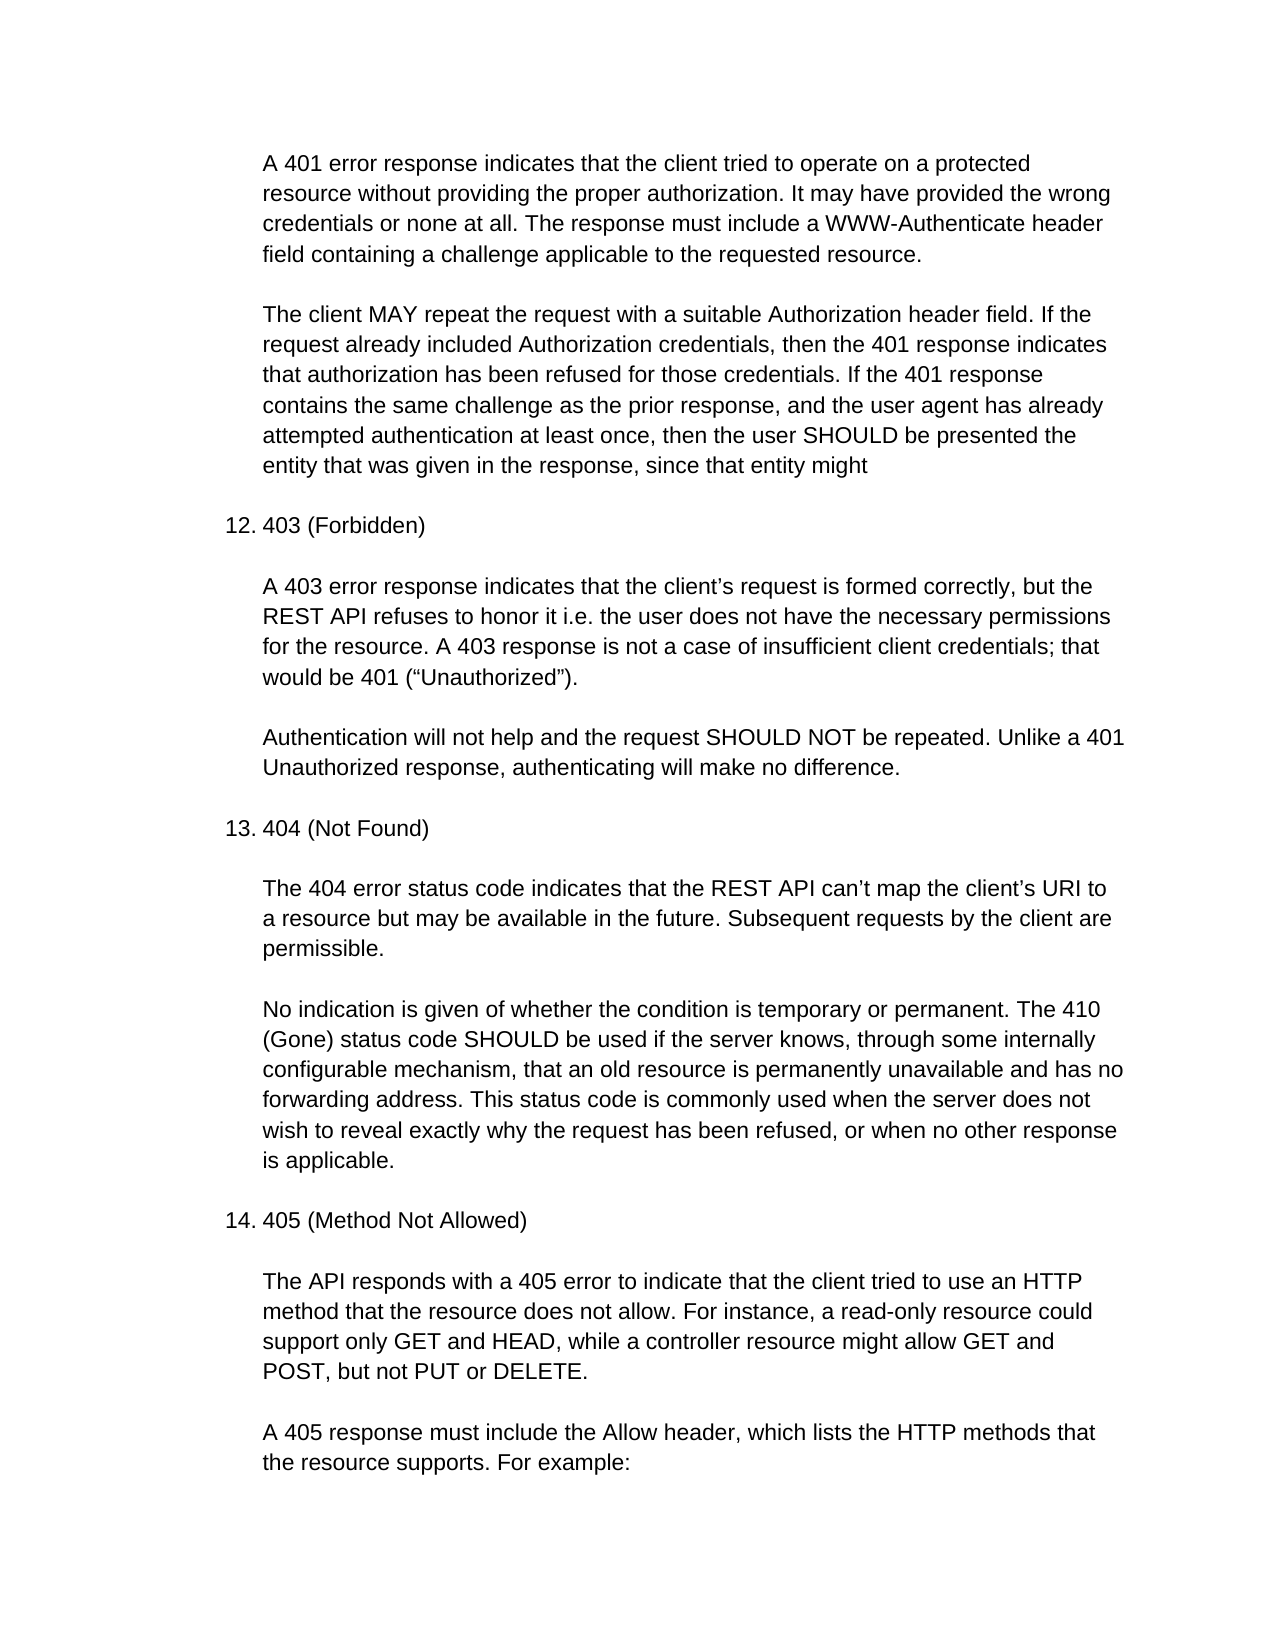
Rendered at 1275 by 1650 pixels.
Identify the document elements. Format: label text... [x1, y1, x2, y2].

text The 404 error status code indicates that the REST API can’t map the client’s URI to a resource but may be available in the future. Subsequent requests by the client are permissible. [262, 875, 1125, 962]
text A 403 error response indicates that the client’s request is formed correctly, but the REST API refuses to honor it i.e. the user does not have the necessary permissions for the resource. A 403 response is not a case of insufficient client credentials; that would be 401 (“Unauthorized”). [262, 573, 1125, 690]
text A 405 response must include the Allow header, which lists the HTTP methods that the resource supports. For example: [262, 1419, 1125, 1475]
text Authentication will not help and the request SHOULD NOT be repeated. Unlike a 401 Unauthorized response, authenticating will make no difference. [262, 724, 1125, 781]
text The API responds with a 405 error to indicate that the client tried to use an HTTP method that the resource does not allow. For instance, a read-only resource could support only GET and HEAD, while a controller resource might allow GET and POST, but not PUT or DELETE. [262, 1268, 1125, 1385]
text No indication is given of whether the condition is temporary or permanent. The 410 (Gone) status code SHOULD be used if the server knows, through some internally configurable mechanism, that an old resource is permanently unavailable and has no forwarding address. This status code is commonly used when the server does not wish to reveal exactly why the request has been refused, or when no other response is applicable. [262, 996, 1125, 1173]
list 403 (Forbidden) [225, 512, 1125, 539]
text A 401 error response indicates that the client tried to operate on a protected resource without providing the proper authorization. It may have provided the wrong credentials or none at all. The response must include a WWW-Authenticate header field containing a challenge applicable to the requested resource. [262, 150, 1125, 267]
text The client MAY repeat the request with a suitable Authorization header field. If the request already included Authorization credentials, then the 401 response indicates that authorization has been refused for those credentials. If the 401 response contains the same challenge as the prior response, and the user agent has already attempted authentication at least once, then the user SHOULD be presented the entity that was given in the response, since that entity might [262, 301, 1125, 478]
list 404 (Not Found) [225, 814, 1125, 841]
list 405 (Method Not Allowed) [225, 1207, 1125, 1234]
